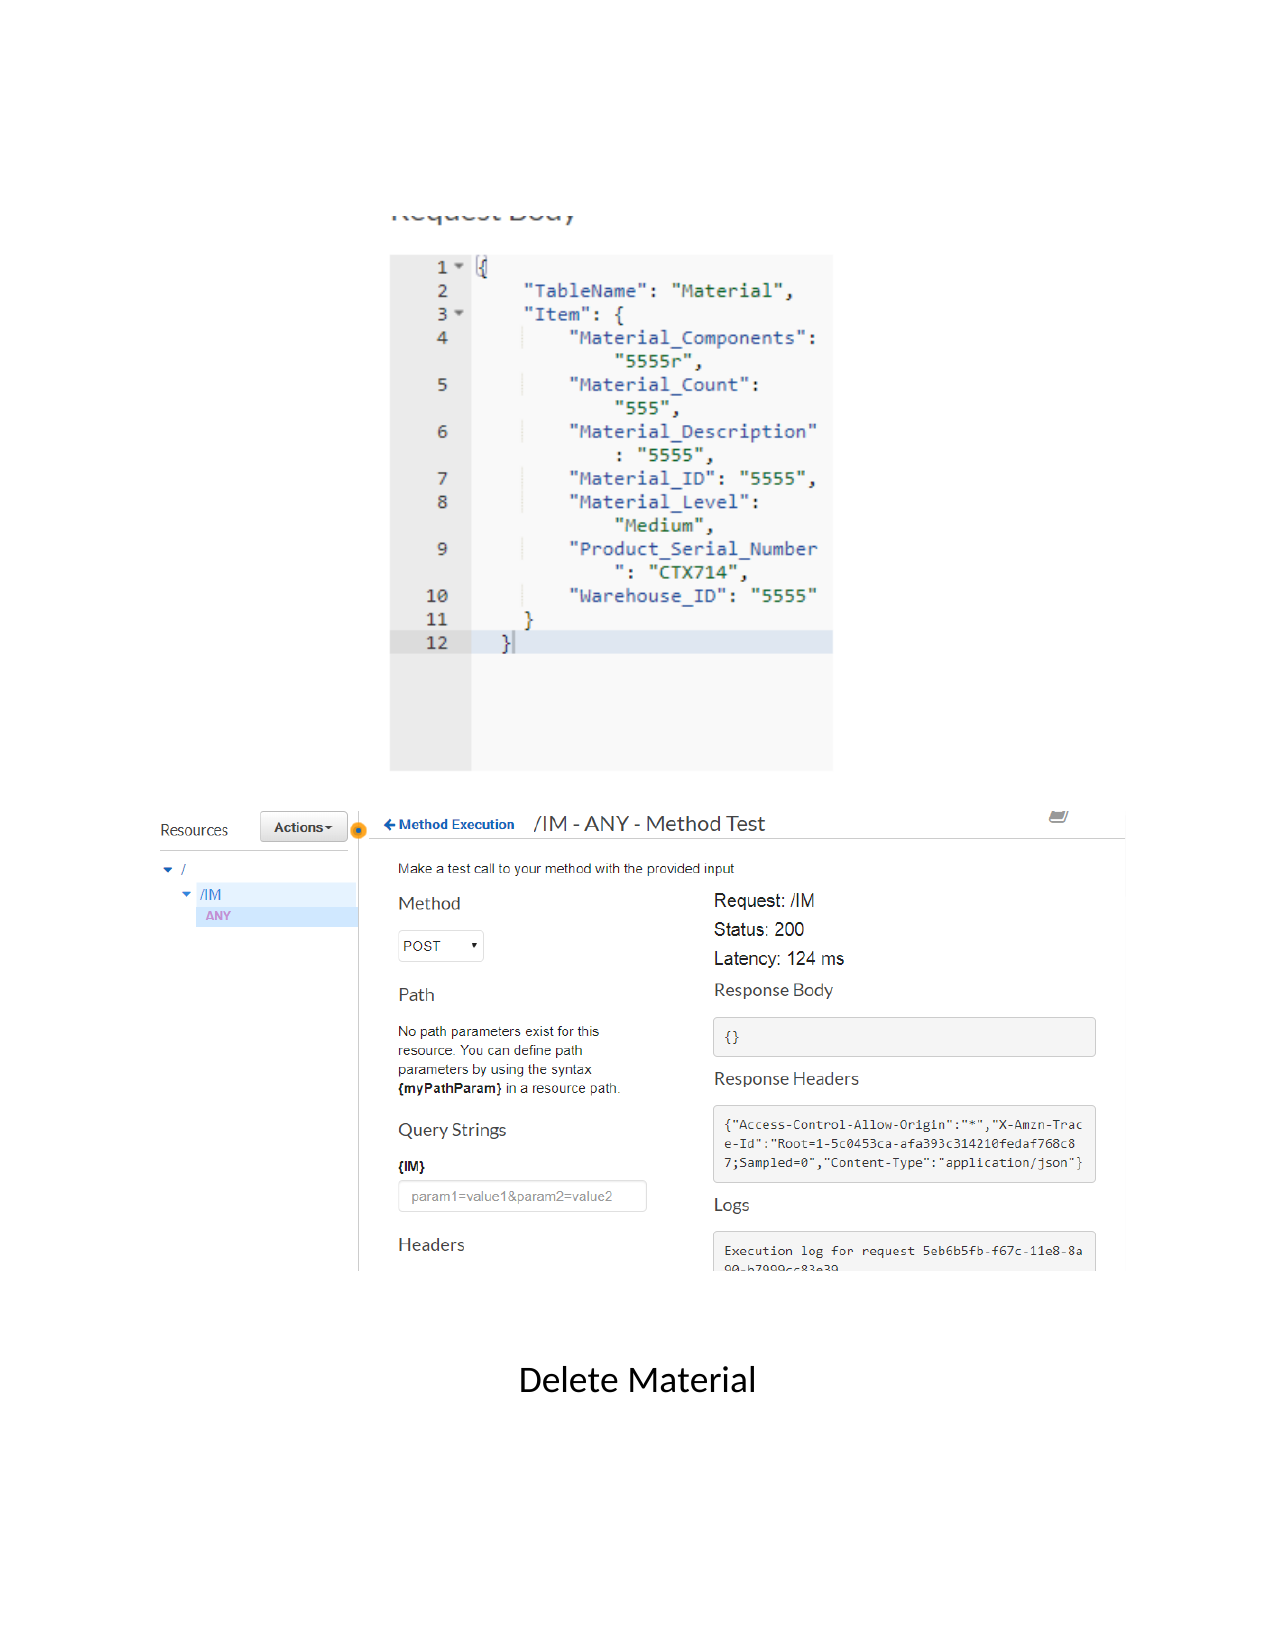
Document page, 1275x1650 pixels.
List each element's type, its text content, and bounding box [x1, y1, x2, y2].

text Delete Material [150, 1356, 1125, 1402]
picture [362, 216, 913, 790]
picture [150, 808, 1125, 1271]
